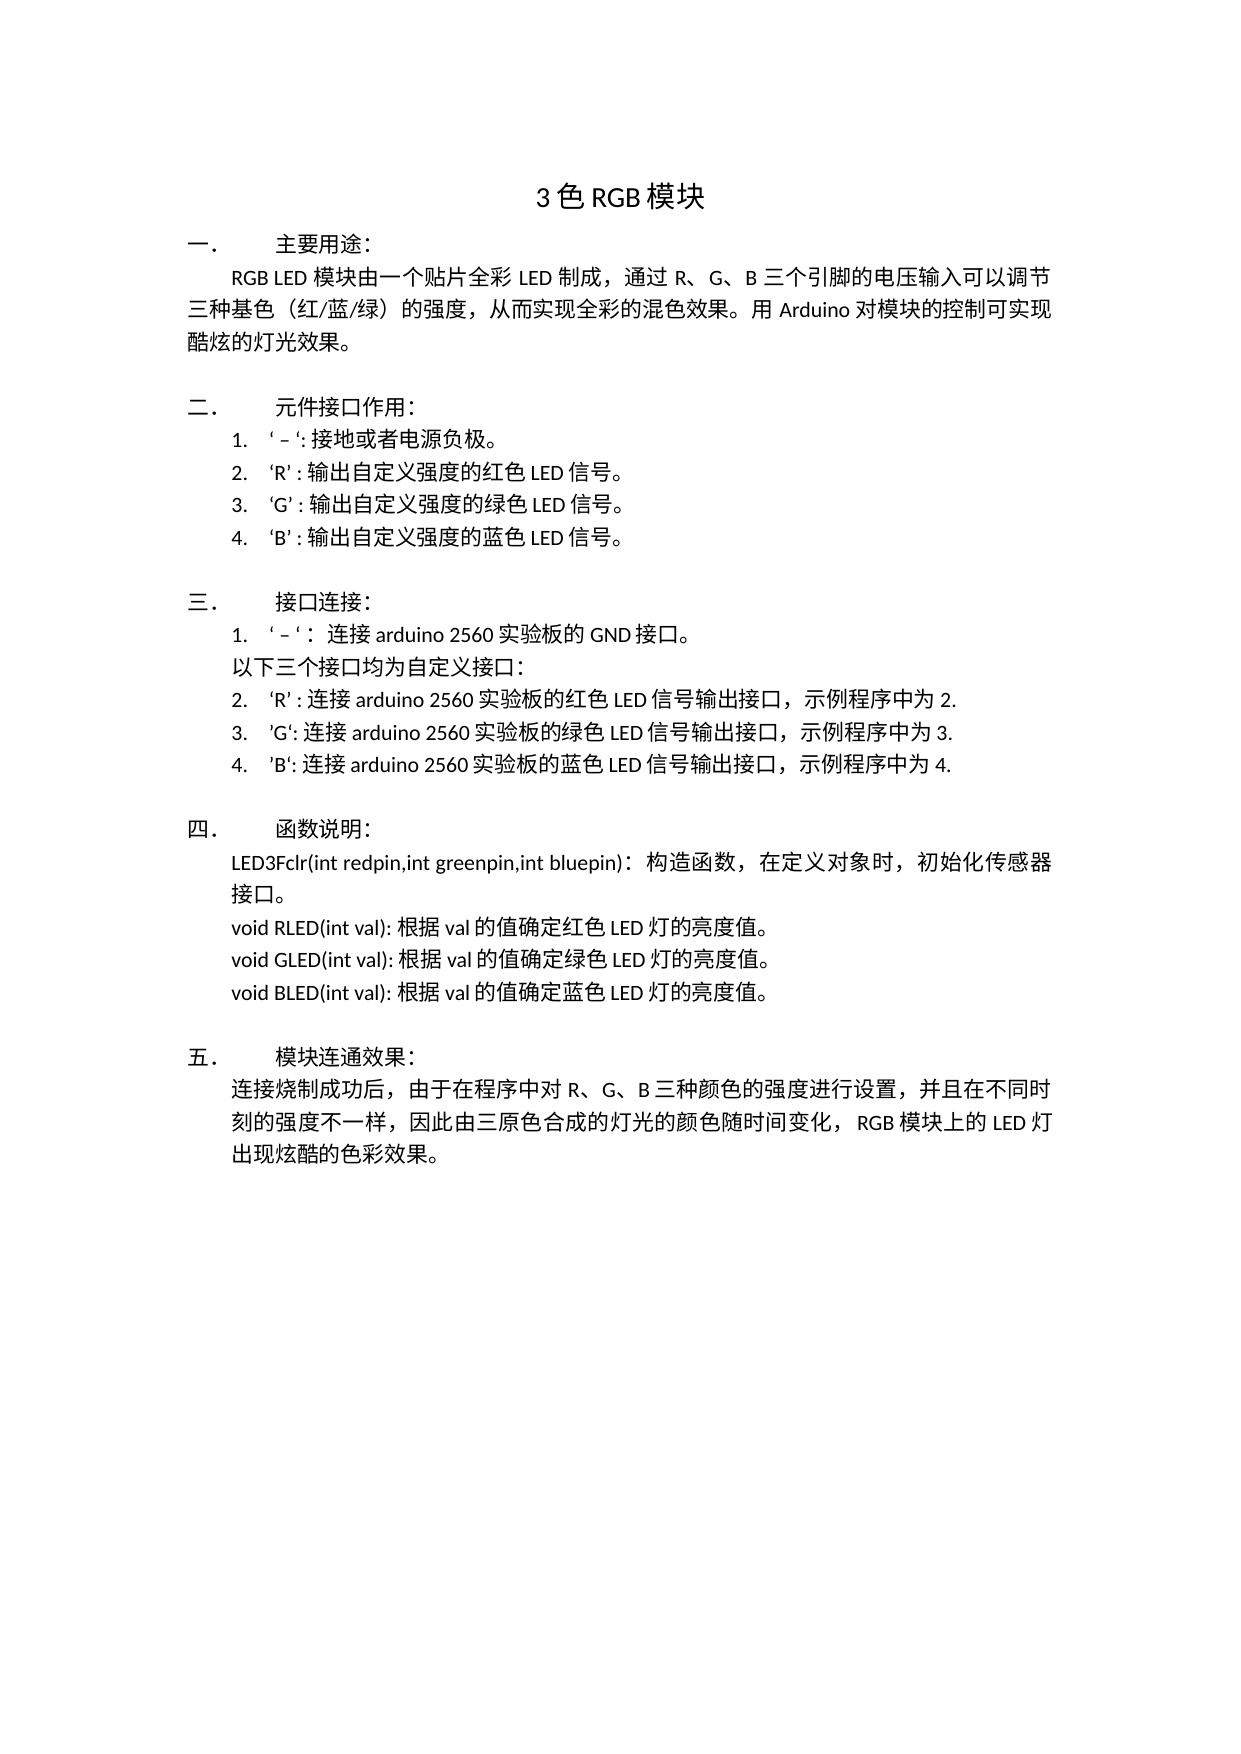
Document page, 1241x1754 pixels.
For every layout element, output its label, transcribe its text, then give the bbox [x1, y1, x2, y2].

list ‘ – ‘: 接地或者电源负极。 [231, 422, 1053, 454]
list ‘B’ : 输出自定义强度的蓝色LED信号。 [231, 519, 1053, 552]
text RGB LED 模块由一个贴片全彩 LED 制成，通过 R、G、B 三个引脚的电压输入可以调节三种基色（红/蓝/绿）的强度，从而实现全彩的混色效果。用 Arduino 对模块的控制可实现酷炫的灯光效果。 [187, 259, 1053, 357]
list 函数说明： [187, 812, 1053, 844]
list ‘ – ‘ ：连接arduino 2560实验板的GND接口。 [231, 617, 1053, 649]
list ‘R’ : 连接arduino 2560实验板的红色LED信号输出接口，示例程序中为2. [231, 682, 1053, 714]
list ‘G’ : 输出自定义强度的绿色LED信号。 [231, 487, 1053, 519]
list 接口连接： [187, 584, 1053, 617]
text 以下三个接口均为自定义接口： [187, 649, 1053, 682]
list 模块连通效果： [187, 1039, 1053, 1072]
list ‘R’ : 输出自定义强度的红色LED信号。 [231, 454, 1053, 487]
list 主要用途： [187, 227, 1053, 259]
list 元件接口作用： [187, 389, 1053, 422]
list ’G‘: 连接arduino 2560实验板的绿色LED信号输出接口，示例程序中为3. [231, 714, 1053, 747]
list LED3Fclr(int redpin,int greenpin,int bluepin)：构造函数，在定义对象时，初始化传感器接口。 [231, 844, 1053, 909]
list void GLED(int val): 根据val的值确定绿色LED灯的亮度值。 [231, 942, 1053, 974]
list void BLED(int val): 根据val的值确定蓝色LED灯的亮度值。 [231, 974, 1053, 1007]
list void RLED(int val): 根据val的值确定红色LED灯的亮度值。 [231, 909, 1053, 942]
list ’B‘: 连接arduino 2560实验板的蓝色LED信号输出接口，示例程序中为4. [231, 747, 1053, 779]
text 连接烧制成功后，由于在程序中对R、G、B三种颜色的强度进行设置，并且在不同时刻的强度不一样，因此由三原色合成的灯光的颜色随时间变化，RGB模块上的LED灯出现炫酷的色彩效果。 [231, 1072, 1053, 1169]
text 3色RGB模块 [187, 162, 1053, 227]
